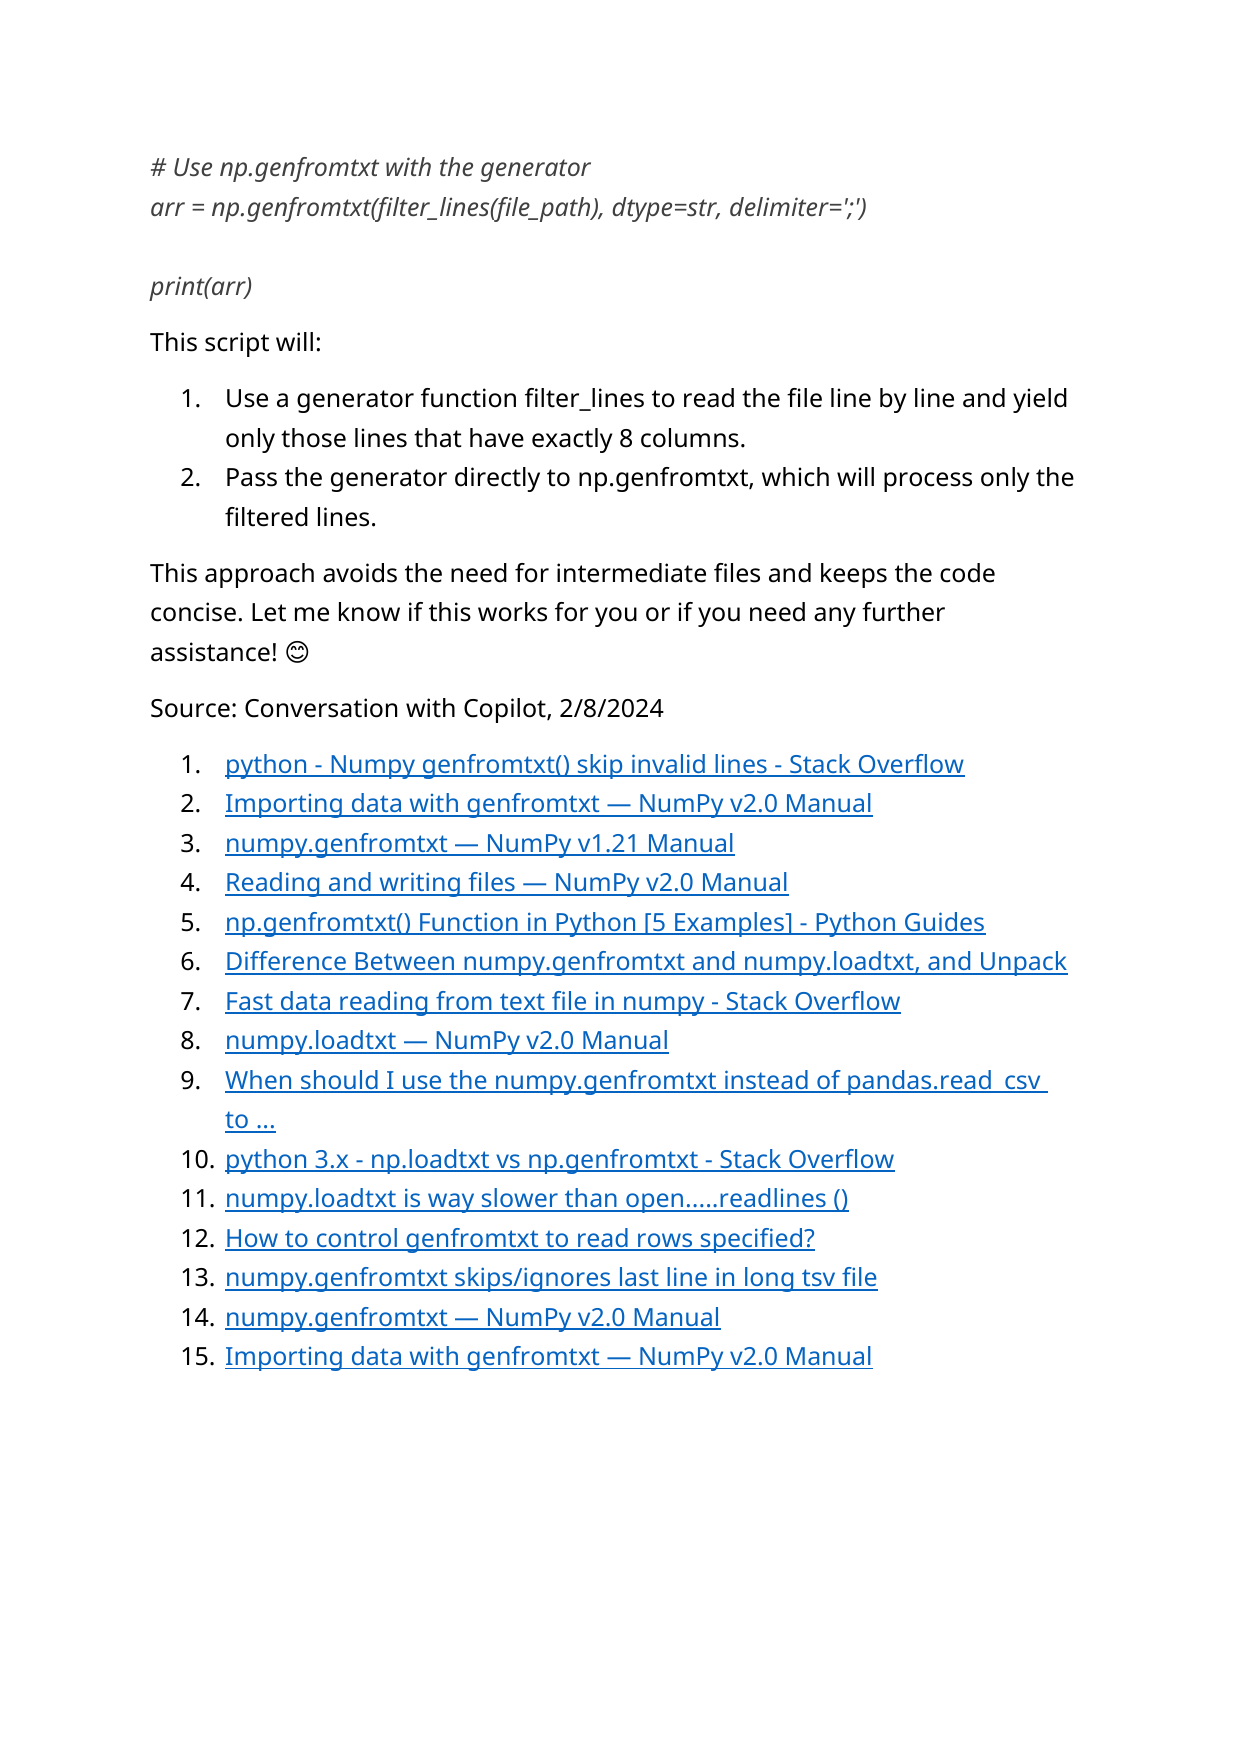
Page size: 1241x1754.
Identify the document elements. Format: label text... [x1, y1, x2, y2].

list python 3.x - np.loadtxt vs np.genfromtxt - Stack Overflow [180, 1141, 1090, 1175]
text This script will: [150, 324, 1090, 359]
list Use a generator function filter_lines to read the file line by line and yield only those lines that have exactly 8 columns. [180, 381, 1090, 454]
text # Use np.genfromtxt with the generator [150, 150, 1090, 184]
list numpy.loadtxt is way slower than open.....readlines () [180, 1181, 1090, 1215]
text arr = np.genfromtxt(filter_lines(file_path), dtype=str, delimiter=';') [150, 189, 1090, 223]
list How to control genfromtxt to read rows specified? [180, 1220, 1090, 1254]
list python - Numpy genfromtxt() skip invalid lines - Stack Overflow [180, 747, 1090, 781]
list numpy.genfromtxt — NumPy v2.0 Manual [180, 1299, 1090, 1333]
list numpy.genfromtxt skips/ignores last line in long tsv file [180, 1260, 1090, 1294]
list Difference Between numpy.genfromtxt and numpy.loadtxt, and Unpack [180, 944, 1090, 978]
list Fast data reading from text file in numpy - Stack Overflow [180, 983, 1090, 1017]
list Importing data with genfromtxt — NumPy v2.0 Manual [180, 786, 1090, 820]
text print(arr) [150, 268, 1090, 302]
list Reading and writing files — NumPy v2.0 Manual [180, 865, 1090, 899]
list Pass the generator directly to np.genfromtxt, which will process only the filtered lines. [180, 460, 1090, 533]
list numpy.loadtxt — NumPy v2.0 Manual [180, 1023, 1090, 1057]
list Importing data with genfromtxt — NumPy v2.0 Manual [180, 1339, 1090, 1373]
text This approach avoids the need for intermediate files and keeps the code concise. Let me know if this works for you or if you need any further assistance! 😊 [150, 555, 1090, 668]
list When should I use the numpy.genfromtxt instead of pandas.read_csv to ... [180, 1062, 1090, 1136]
list numpy.genfromtxt — NumPy v1.21 Manual [180, 826, 1090, 859]
list np.genfromtxt() Function in Python [5 Examples] - Python Guides [180, 904, 1090, 938]
text Source: Conversation with Copilot, 2/8/2024 [150, 690, 1090, 724]
